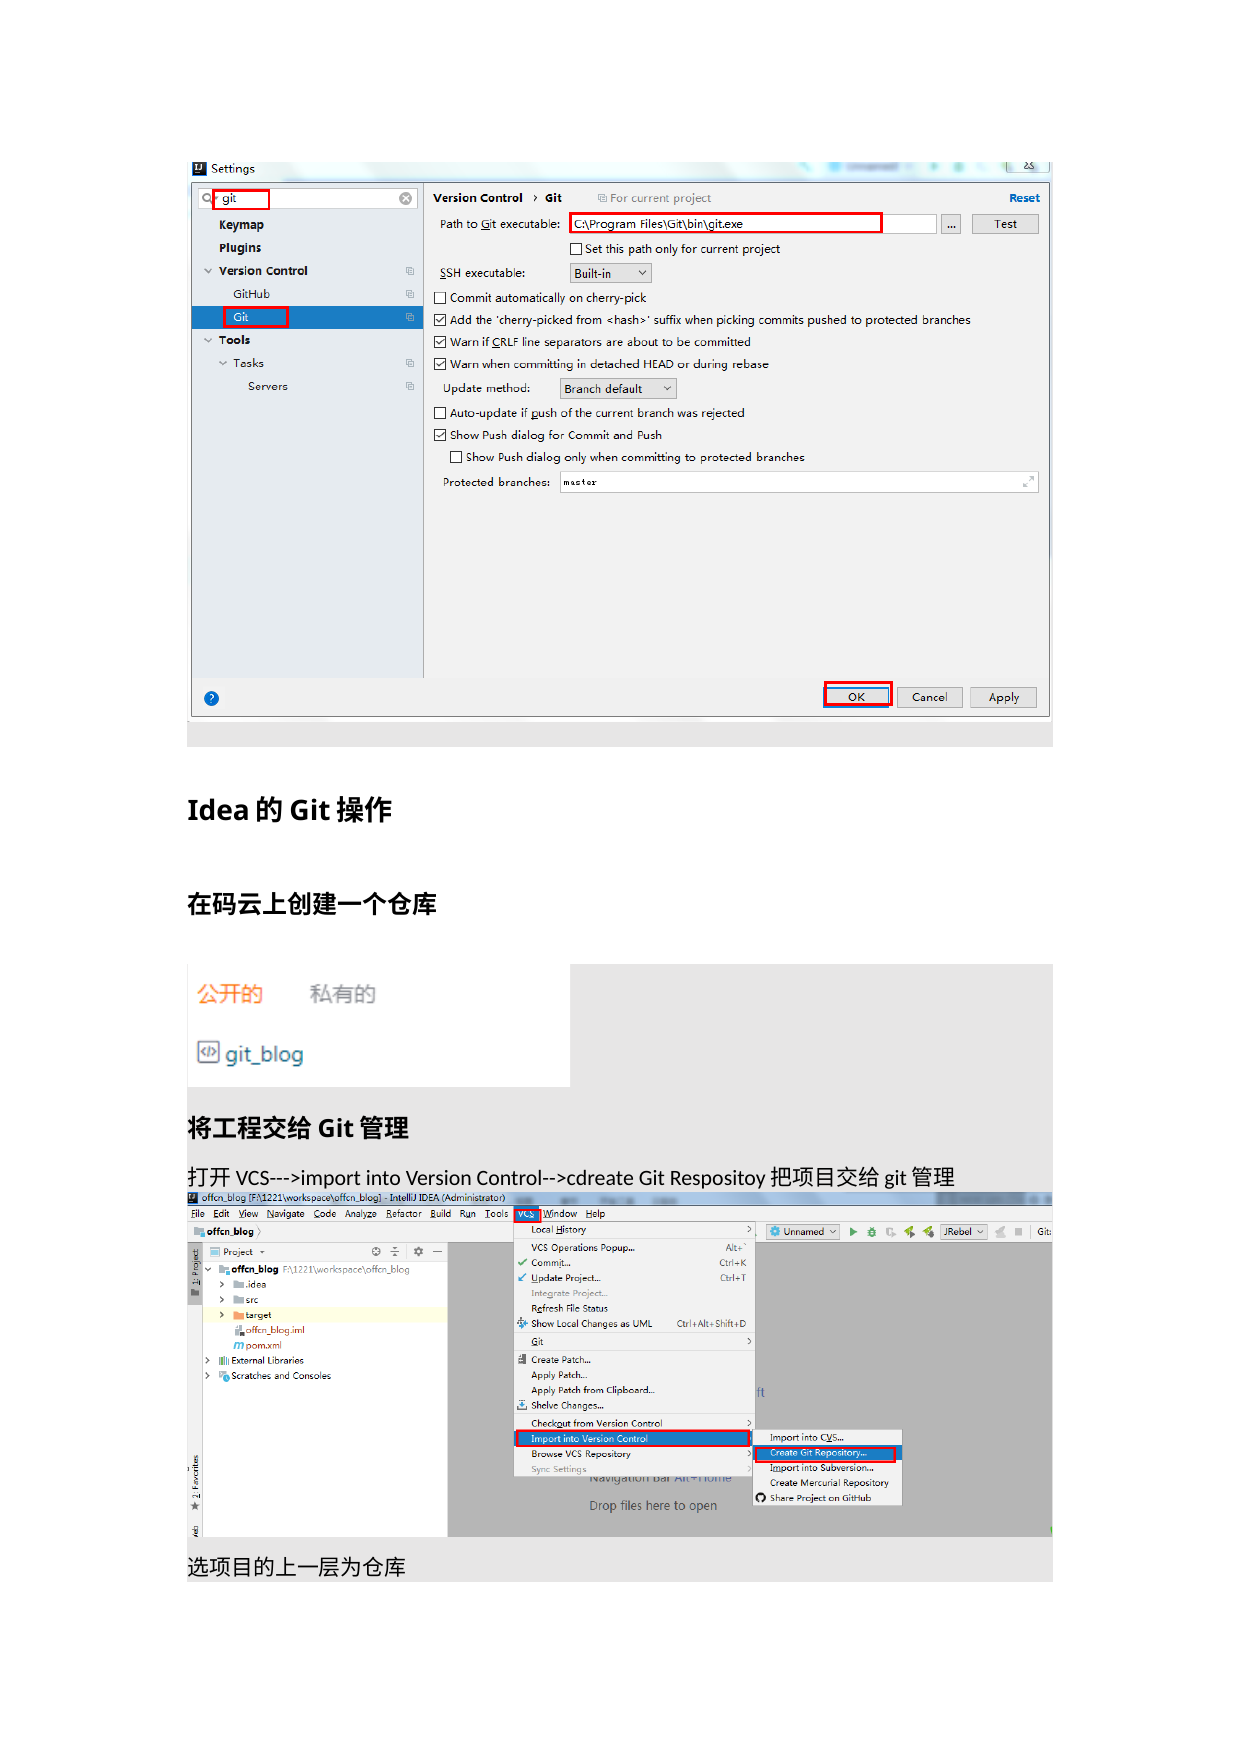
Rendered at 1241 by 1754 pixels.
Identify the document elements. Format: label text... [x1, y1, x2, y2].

list 将工程交给Git管理 [187, 1094, 1053, 1159]
list 选项目的上一层为仓库 [187, 1549, 1053, 1582]
picture [187, 162, 1052, 722]
picture [187, 964, 571, 1087]
picture [187, 1192, 1053, 1537]
list 打开VCS--->import into Version Control-->cdreate Git Respositoy把项目交给git管理 [187, 1159, 1053, 1192]
subtitle Idea的Git操作 [187, 776, 1053, 841]
subtitle 在码云上创建一个仓库 [187, 870, 1053, 935]
